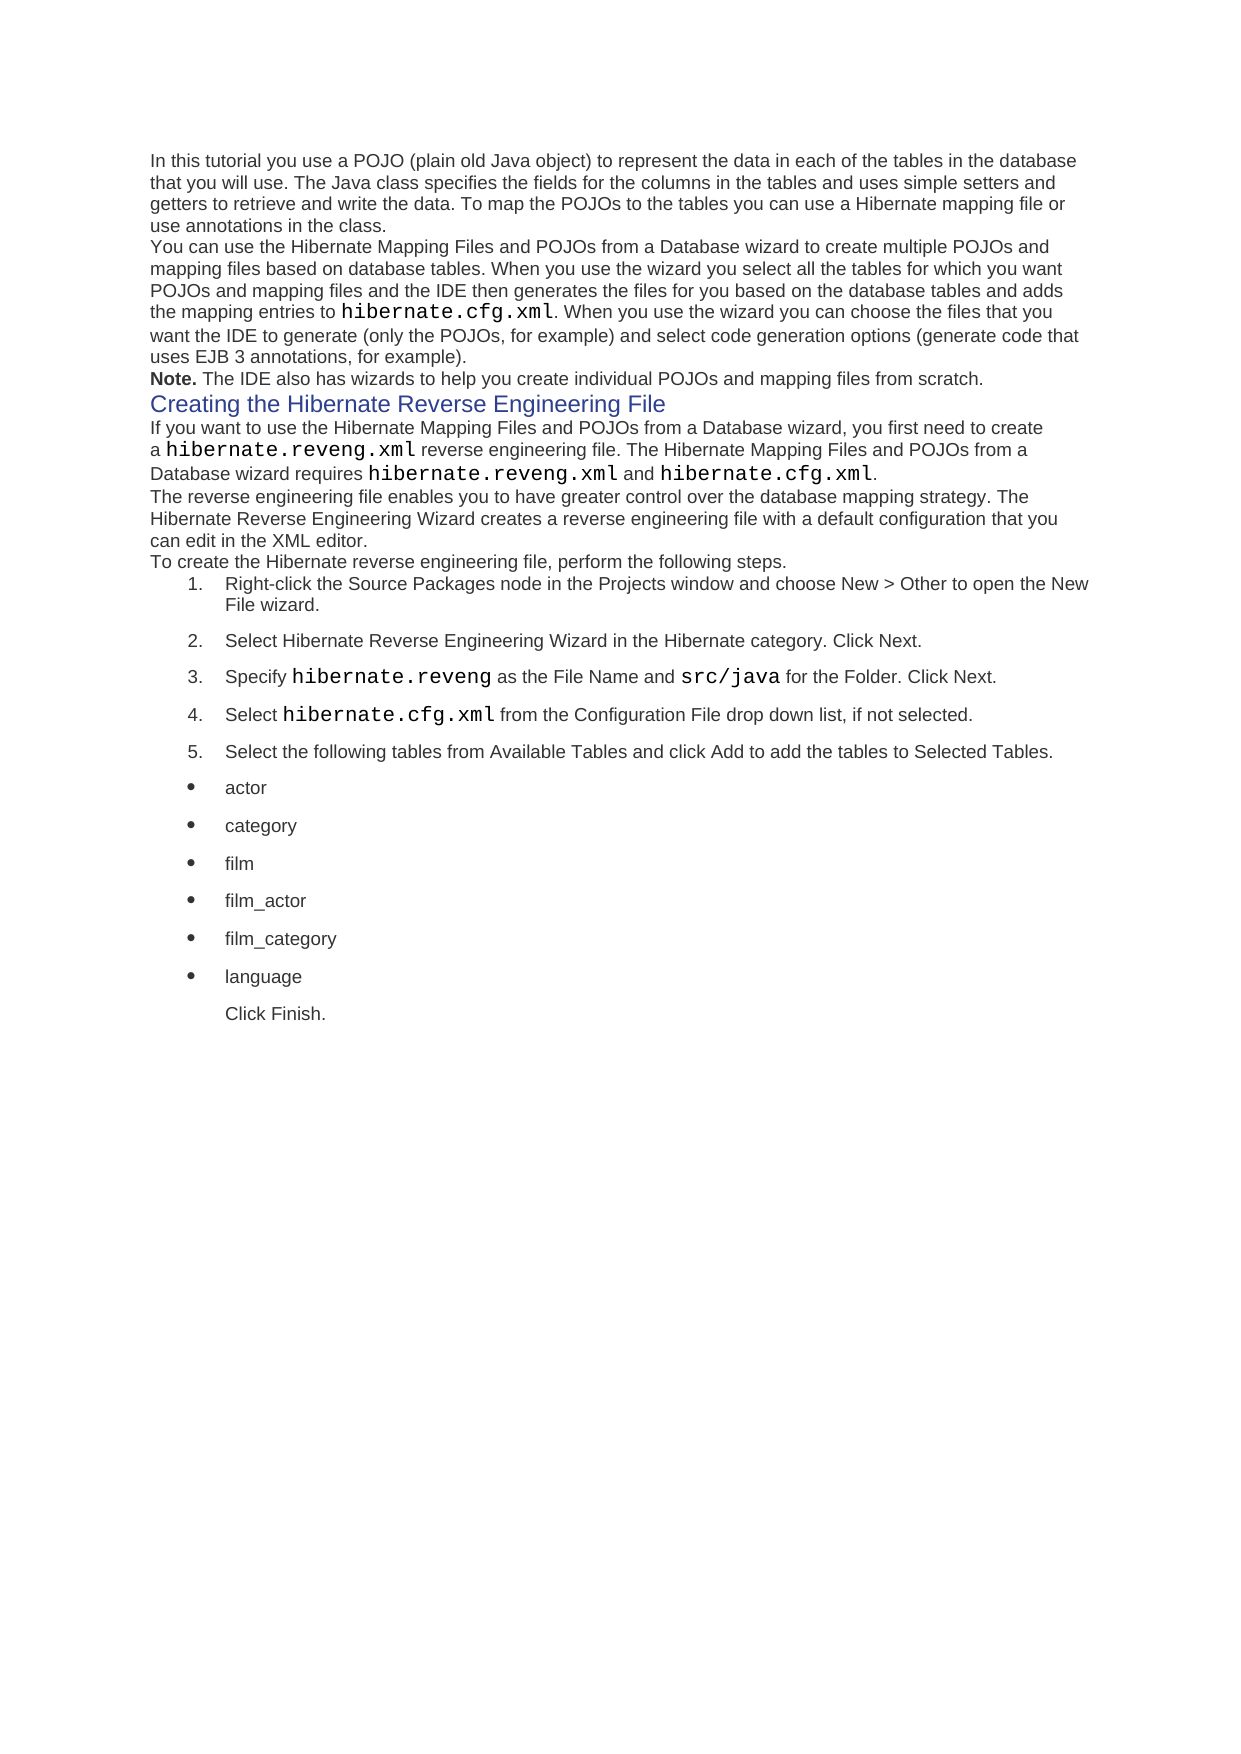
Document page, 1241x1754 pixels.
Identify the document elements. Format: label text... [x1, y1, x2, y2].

text To create the Hibernate reverse engineering file, perform the following steps. [150, 551, 1090, 573]
list film [187, 852, 1090, 874]
text In this tutorial you use a POJO (plain old Java object) to represent the data in each of the tables in the database that you will use. The Java class specifies the fields for the columns in the tables and uses simple setters and getters to retrieve and write the data. To map the POJOs to the tables you can use a Hibernate mapping file or use annotations in the class. [150, 150, 1090, 236]
list Specify hibernate.reveng as the File Name and src/java for the Folder. Click Next. [187, 665, 1090, 689]
list category [187, 814, 1090, 837]
list Right-click the Source Packages node in the Projects window and choose New > Other to open the New File wizard. [187, 573, 1090, 616]
text Click Finish. [225, 1003, 1090, 1025]
list film_actor [187, 890, 1090, 912]
text Creating the Hibernate Reverse Engineering File [150, 389, 1090, 417]
list language [187, 965, 1090, 987]
list Select Hibernate Reverse Engineering Wizard in the Hibernate category. Click Next. [187, 630, 1090, 651]
text You can use the Hibernate Mapping Files and POJOs from a Database wizard to create multiple POJOs and mapping files based on database tables. When you use the wizard you select all the tables for which you want POJOs and mapping files and the IDE then generates the files for you based on the database tables and adds the mapping entries to hibernate.cfg.xml. When you use the wizard you can choose the files that you want the IDE to generate (only the POJOs, for example) and select code generation options (generate code that uses EJB 3 annotations, for example). [150, 236, 1090, 368]
text The reverse engineering file enables you to have greater control over the database mapping strategy. The Hibernate Reverse Engineering Wizard creates a reverse engineering file with a default configuration that you can edit in the XML editor. [150, 486, 1090, 551]
text Note. The IDE also has wizards to help you create individual POJOs and mapping files from scratch. [150, 368, 1090, 389]
list Select hibernate.cfg.xml from the Configuration File drop down list, if not selected. [187, 703, 1090, 727]
list film_category [187, 928, 1090, 950]
text If you want to use the Hibernate Mapping Files and POJOs from a Database wizard, you first need to create a hibernate.reveng.xml reverse engineering file. The Hibernate Mapping Files and POJOs from a Database wizard requires hibernate.reveng.xml and hibernate.cfg.xml. [150, 417, 1090, 486]
list Select the following tables from Available Tables and click Add to add the tables to Selected Tables. [187, 741, 1090, 763]
list actor [187, 777, 1090, 799]
